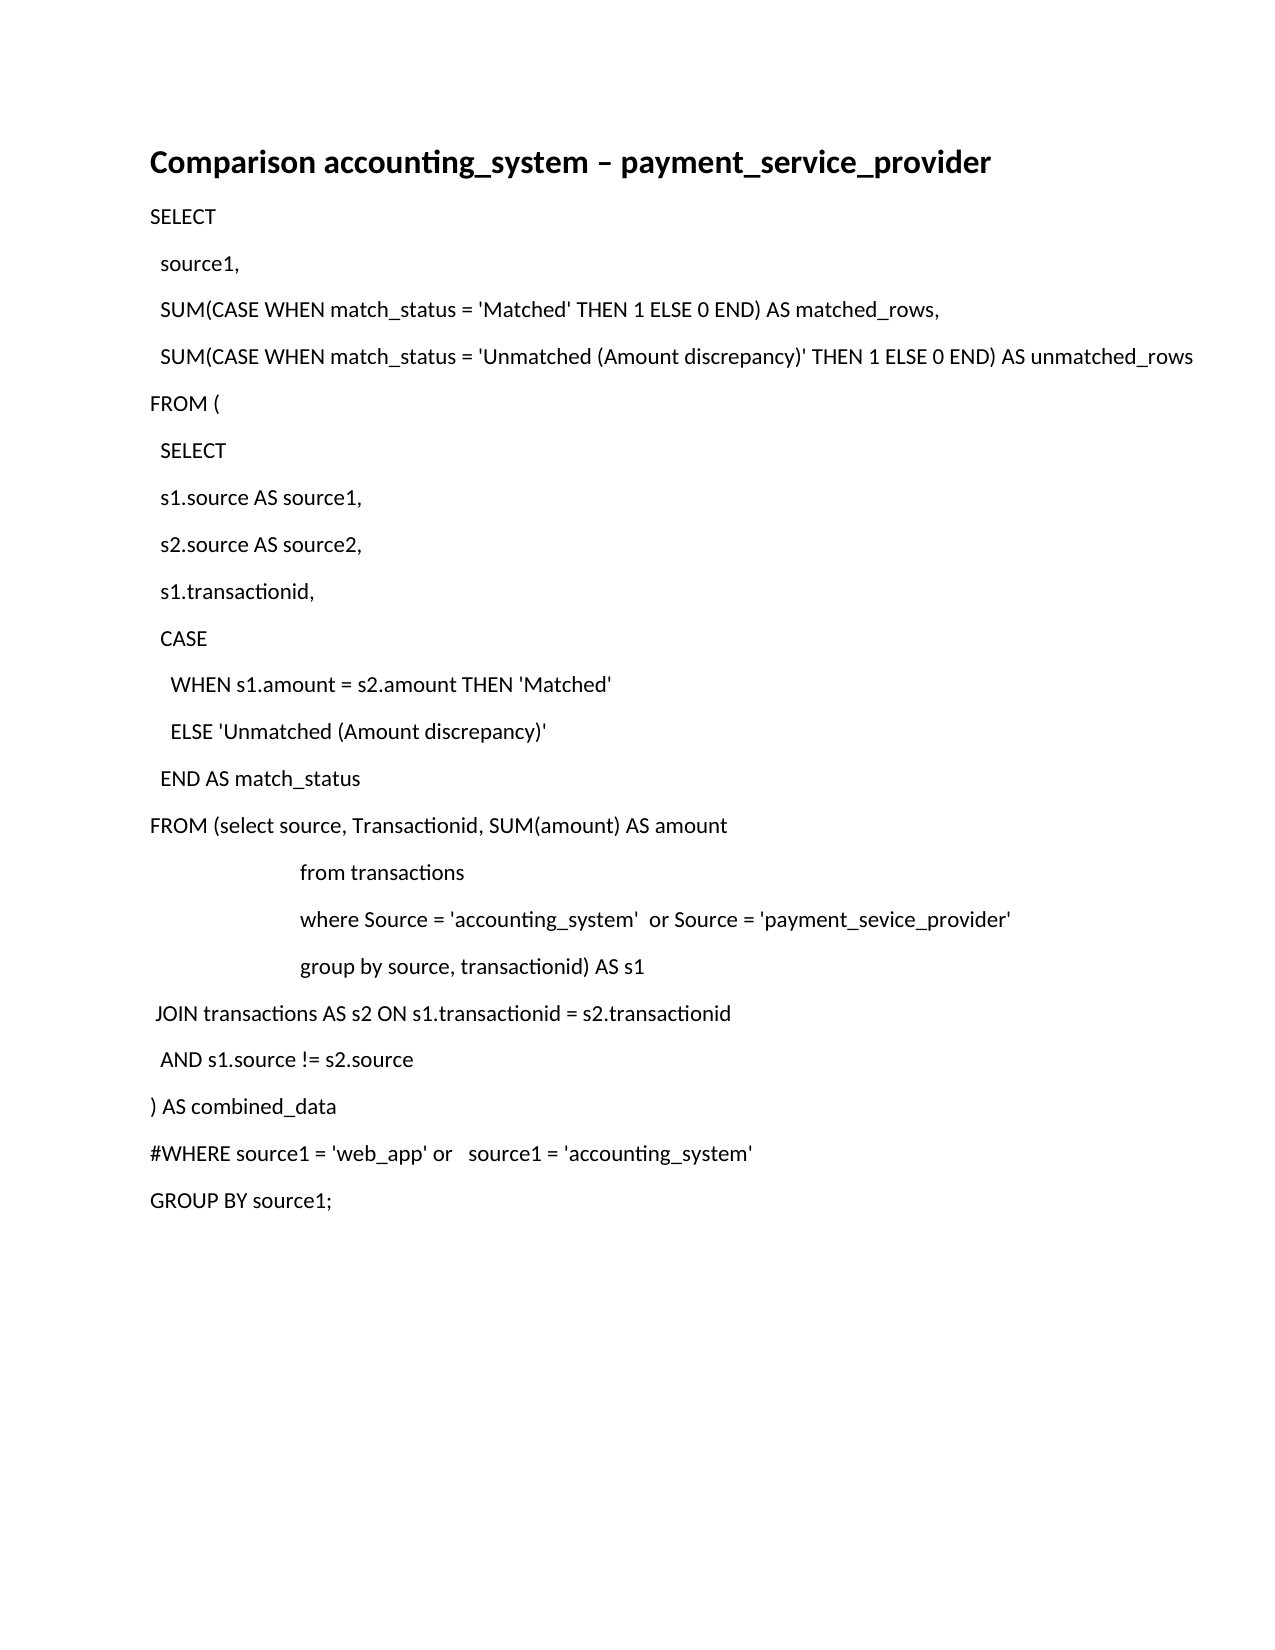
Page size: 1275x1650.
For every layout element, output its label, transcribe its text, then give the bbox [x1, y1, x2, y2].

text s1.source AS source1, [150, 483, 1200, 511]
text SUM(CASE WHEN match_status = 'Matched' THEN 1 ELSE 0 END) AS matched_rows, [150, 296, 1200, 323]
text AND s1.source != s2.source [150, 1046, 1200, 1073]
text ELSE 'Unmatched (Amount discrepancy)' [150, 717, 1200, 745]
text where Source = 'accounting_system' or Source = 'payment_sevice_provider' [150, 905, 1200, 933]
text ) AS combined_data [150, 1092, 1200, 1120]
text END AS match_status [150, 764, 1200, 792]
text group by source, transactionid) AS s1 [150, 952, 1200, 980]
text #WHERE source1 = 'web_app' or source1 = 'accounting_system' [150, 1139, 1200, 1167]
text FROM ( [150, 389, 1200, 417]
text s2.source AS source2, [150, 530, 1200, 558]
text SUM(CASE WHEN match_status = 'Unmatched (Amount discrepancy)' THEN 1 ELSE 0 END) AS unmatched_rows [150, 342, 1200, 370]
text Comparison accounting_system – payment_service_provider [150, 141, 1200, 182]
text CASE [150, 624, 1200, 652]
text SELECT [150, 436, 1200, 464]
text FROM (select source, Transactionid, SUM(amount) AS amount [150, 811, 1200, 839]
text from transactions [150, 858, 1200, 886]
text WHEN s1.amount = s2.amount THEN 'Matched' [150, 671, 1200, 698]
text s1.transactionid, [150, 577, 1200, 605]
text SELECT [150, 202, 1200, 230]
text GROUP BY source1; [150, 1186, 1200, 1214]
text JOIN transactions AS s2 ON s1.transactionid = s2.transactionid [150, 999, 1200, 1027]
text source1, [150, 249, 1200, 277]
